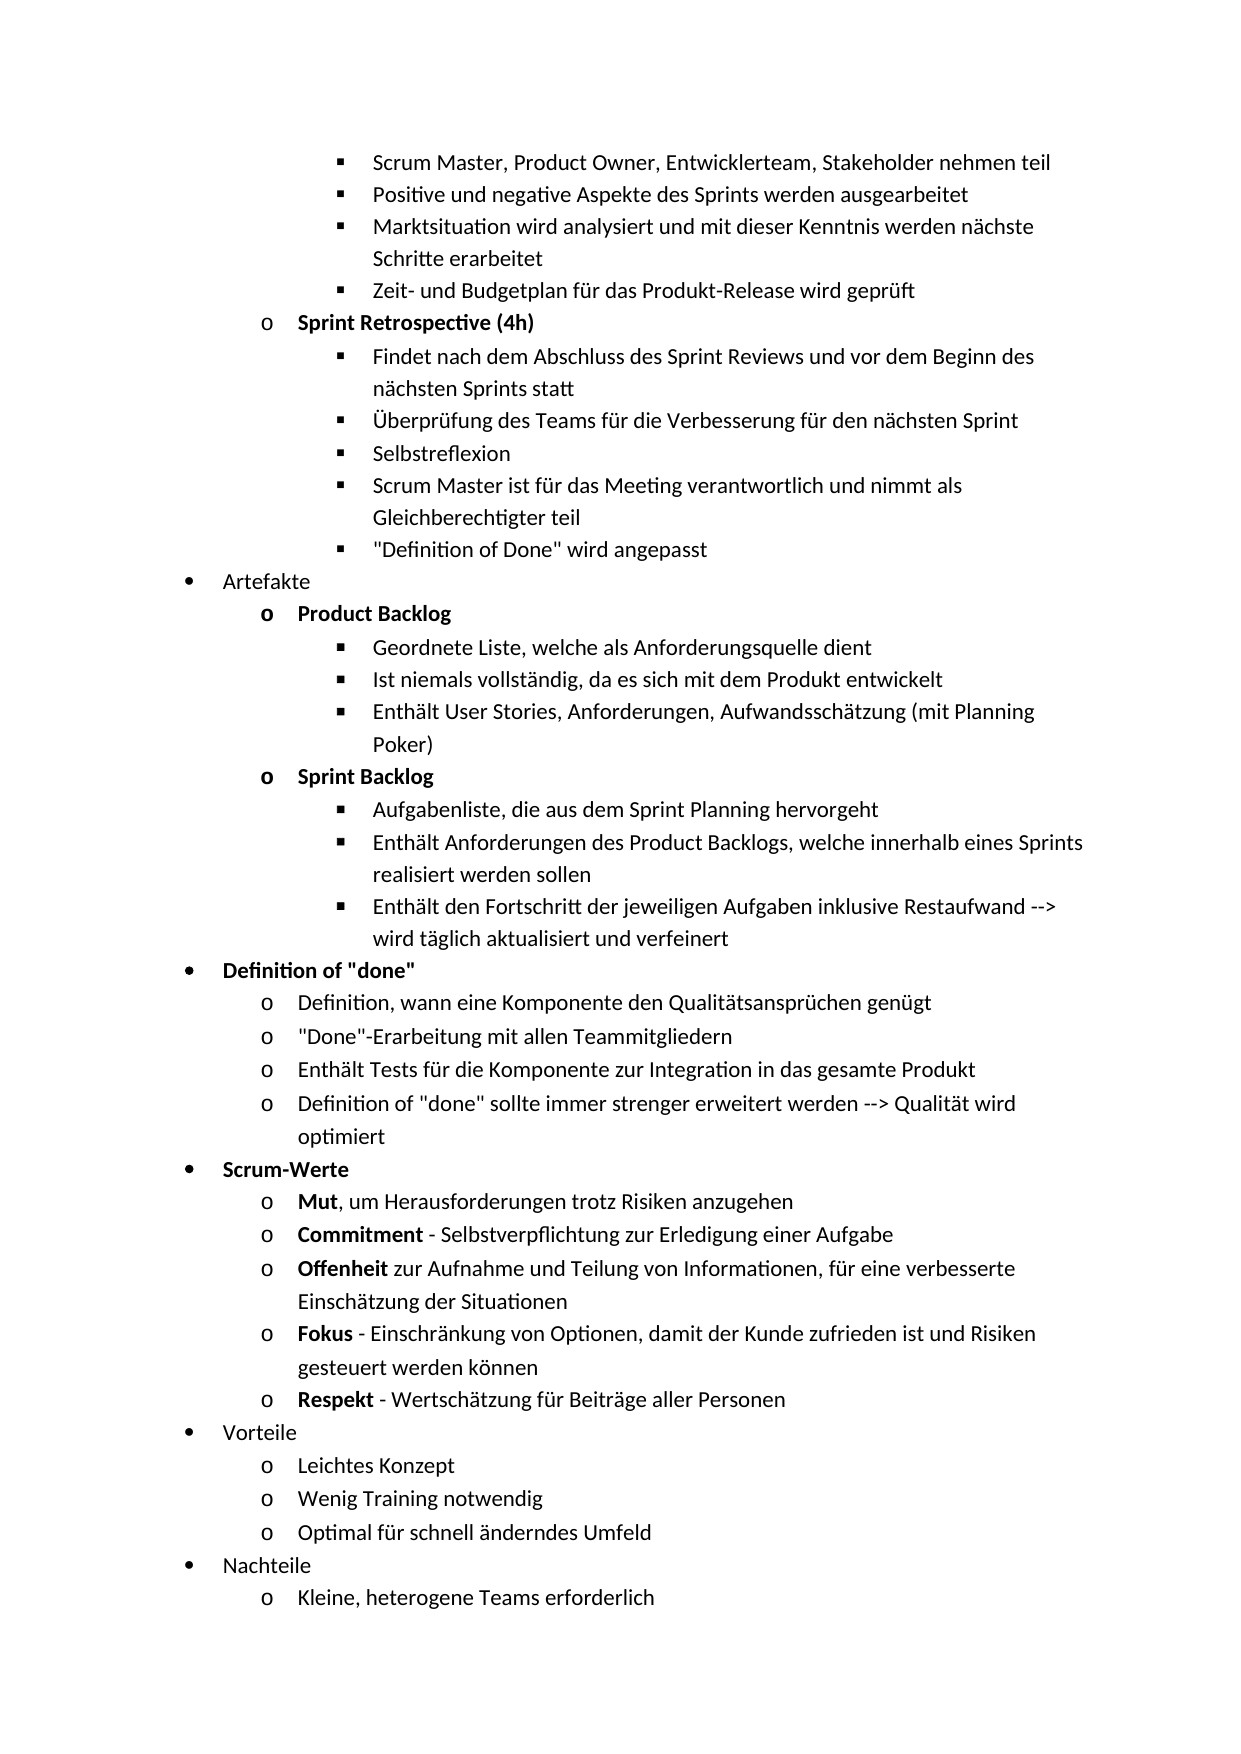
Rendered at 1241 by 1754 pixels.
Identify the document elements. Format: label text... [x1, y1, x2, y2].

list "Definition of Done" wird angepasst [335, 535, 1093, 563]
list Enthält Tests für die Komponente zur Integration in das gesamte Produkt [260, 1056, 1093, 1085]
list Vorteile [185, 1418, 1093, 1447]
list Überprüfung des Teams für die Verbesserung für den nächsten Sprint [335, 406, 1093, 434]
list Definition of "done" sollte immer strenger erweitert werden --> Qualität wird optimiert [260, 1089, 1093, 1151]
list Wenig Training notwendig [260, 1484, 1093, 1513]
list Leichtes Konzept [260, 1451, 1093, 1480]
list Offenheit zur Aufnahme und Teilung von Informationen, für eine verbesserte Einschätzung der Situationen [260, 1254, 1093, 1315]
list Scrum Master, Product Owner, Entwicklerteam, Stakeholder nehmen teil [335, 148, 1093, 176]
list Commitment - Selbstverpflichtung zur Erledigung einer Aufgabe [260, 1220, 1093, 1249]
list Geordnete Liste, welche als Anforderungsquelle dient [335, 633, 1093, 661]
list Respekt - Wertschätzung für Beiträge aller Personen [260, 1385, 1093, 1414]
list Enthält Anforderungen des Product Backlogs, welche innerhalb eines Sprints realisiert werden sollen [335, 828, 1093, 888]
list Findet nach dem Abschluss des Sprint Reviews und vor dem Beginn des nächsten Sprints statt [335, 342, 1093, 402]
list Product Backlog [260, 599, 1093, 629]
list Artefakte [185, 567, 1093, 595]
list Aufgabenliste, die aus dem Sprint Planning hervorgeht [335, 795, 1093, 823]
list Sprint Backlog [260, 762, 1093, 791]
list Ist niemals vollständig, da es sich mit dem Produkt entwickelt [335, 665, 1093, 693]
list Fokus - Einschränkung von Optionen, damit der Kunde zufrieden ist und Risiken gesteuert werden können [260, 1319, 1093, 1381]
list Optimal für schnell änderndes Umfeld [260, 1518, 1093, 1547]
list Enthält User Stories, Anforderungen, Aufwandsschätzung (mit Planning Poker) [335, 697, 1093, 758]
list "Done"-Erarbeitung mit allen Teammitgliedern [260, 1022, 1093, 1051]
list Marktsituation wird analysiert und mit dieser Kenntnis werden nächste Schritte erarbeitet [335, 212, 1093, 272]
list Scrum-Werte [185, 1155, 1093, 1183]
list Positive und negative Aspekte des Sprints werden ausgearbeitet [335, 180, 1093, 208]
list Sprint Retrospective (4h) [260, 308, 1093, 338]
list Kleine, heterogene Teams erforderlich [260, 1583, 1093, 1613]
list Selbstreflexion [335, 439, 1093, 467]
list Definition, wann eine Komponente den Qualitätsansprüchen genügt [260, 988, 1093, 1018]
list Enthält den Fortschritt der jeweiligen Aufgaben inklusive Restaufwand --> wird täglich aktualisiert und verfeinert [335, 892, 1093, 952]
list Mut, um Herausforderungen trotz Risiken anzugehen [260, 1187, 1093, 1216]
list Scrum Master ist für das Meeting verantwortlich und nimmt als Gleichberechtigter teil [335, 471, 1093, 531]
list Nachteile [185, 1551, 1093, 1579]
list Definition of "done" [185, 956, 1093, 984]
list Zeit- und Budgetplan für das Produkt-Release wird geprüft [335, 276, 1093, 304]
